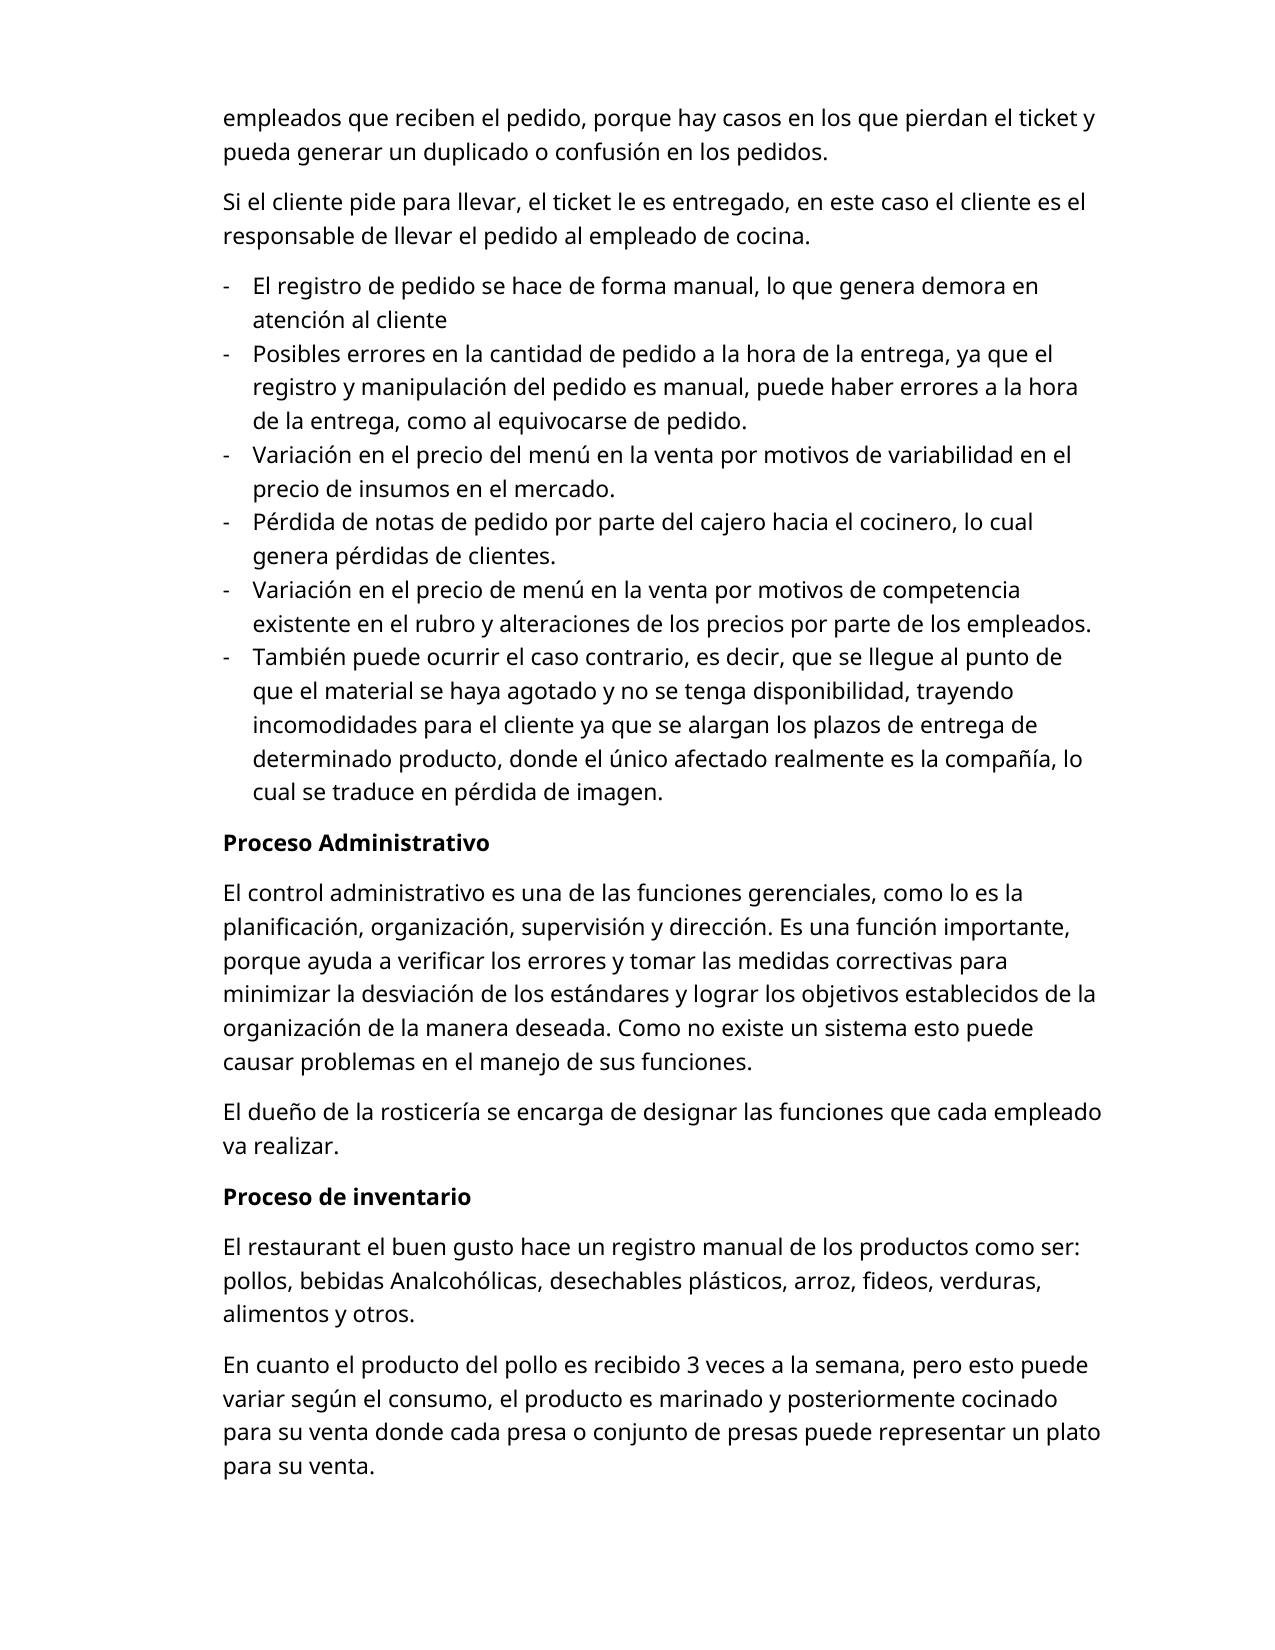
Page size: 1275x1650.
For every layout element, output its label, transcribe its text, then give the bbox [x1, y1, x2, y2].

text Si el cliente pide para llevar, el ticket le es entregado, en este caso el cliente es el responsable de llevar el pedido al empleado de cocina. [223, 186, 1107, 251]
list También puede ocurrir el caso contrario, es decir, que se llegue al punto de que el material se haya agotado y no se tenga disponibilidad, trayendo incomodidades para el cliente ya que se alargan los plazos de entrega de determinado producto, donde el único afectado realmente es la compañía, lo cual se traduce en pérdida de imagen. [223, 641, 1107, 808]
text El restaurant el buen gusto hace un registro manual de los productos como ser: pollos, bebidas Analcohólicas, desechables plásticos, arroz, fideos, verduras, alimentos y otros. [223, 1231, 1107, 1330]
text El control administrativo es una de las funciones gerenciales, como lo es la planificación, organización, supervisión y dirección. Es una función importante, porque ayuda a verificar los errores y tomar las medidas correctivas para minimizar la desviación de los estándares y lograr los objetivos establecidos de la organización de la manera deseada. Como no existe un sistema esto puede causar problemas en el manejo de sus funciones. [223, 877, 1107, 1077]
list Posibles errores en la cantidad de pedido a la hora de la entrega, ya que el registro y manipulación del pedido es manual, puede haber errores a la hora de la entrega, como al equivocarse de pedido. [223, 338, 1107, 436]
list El registro de pedido se hace de forma manual, lo que genera demora en atención al cliente [223, 270, 1107, 335]
text Proceso Administrativo [223, 827, 1107, 858]
text El dueño de la rosticería se encarga de designar las funciones que cada empleado va realizar. [223, 1096, 1107, 1161]
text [223, 102, 1107, 167]
text En cuanto el producto del pollo es recibido 3 veces a la semana, pero esto puede variar según el consumo, el producto es marinado y posteriormente cocinado para su venta donde cada presa o conjunto de presas puede representar un plato para su venta. [223, 1349, 1107, 1481]
list Pérdida de notas de pedido por parte del cajero hacia el cocinero, lo cual genera pérdidas de clientes. [223, 506, 1107, 571]
text Proceso de inventario [223, 1181, 1107, 1212]
list Variación en el precio de menú en la venta por motivos de competencia existente en el rubro y alteraciones de los precios por parte de los empleados. [223, 574, 1107, 639]
list Variación en el precio del menú en la venta por motivos de variabilidad en el precio de insumos en el mercado. [223, 439, 1107, 504]
